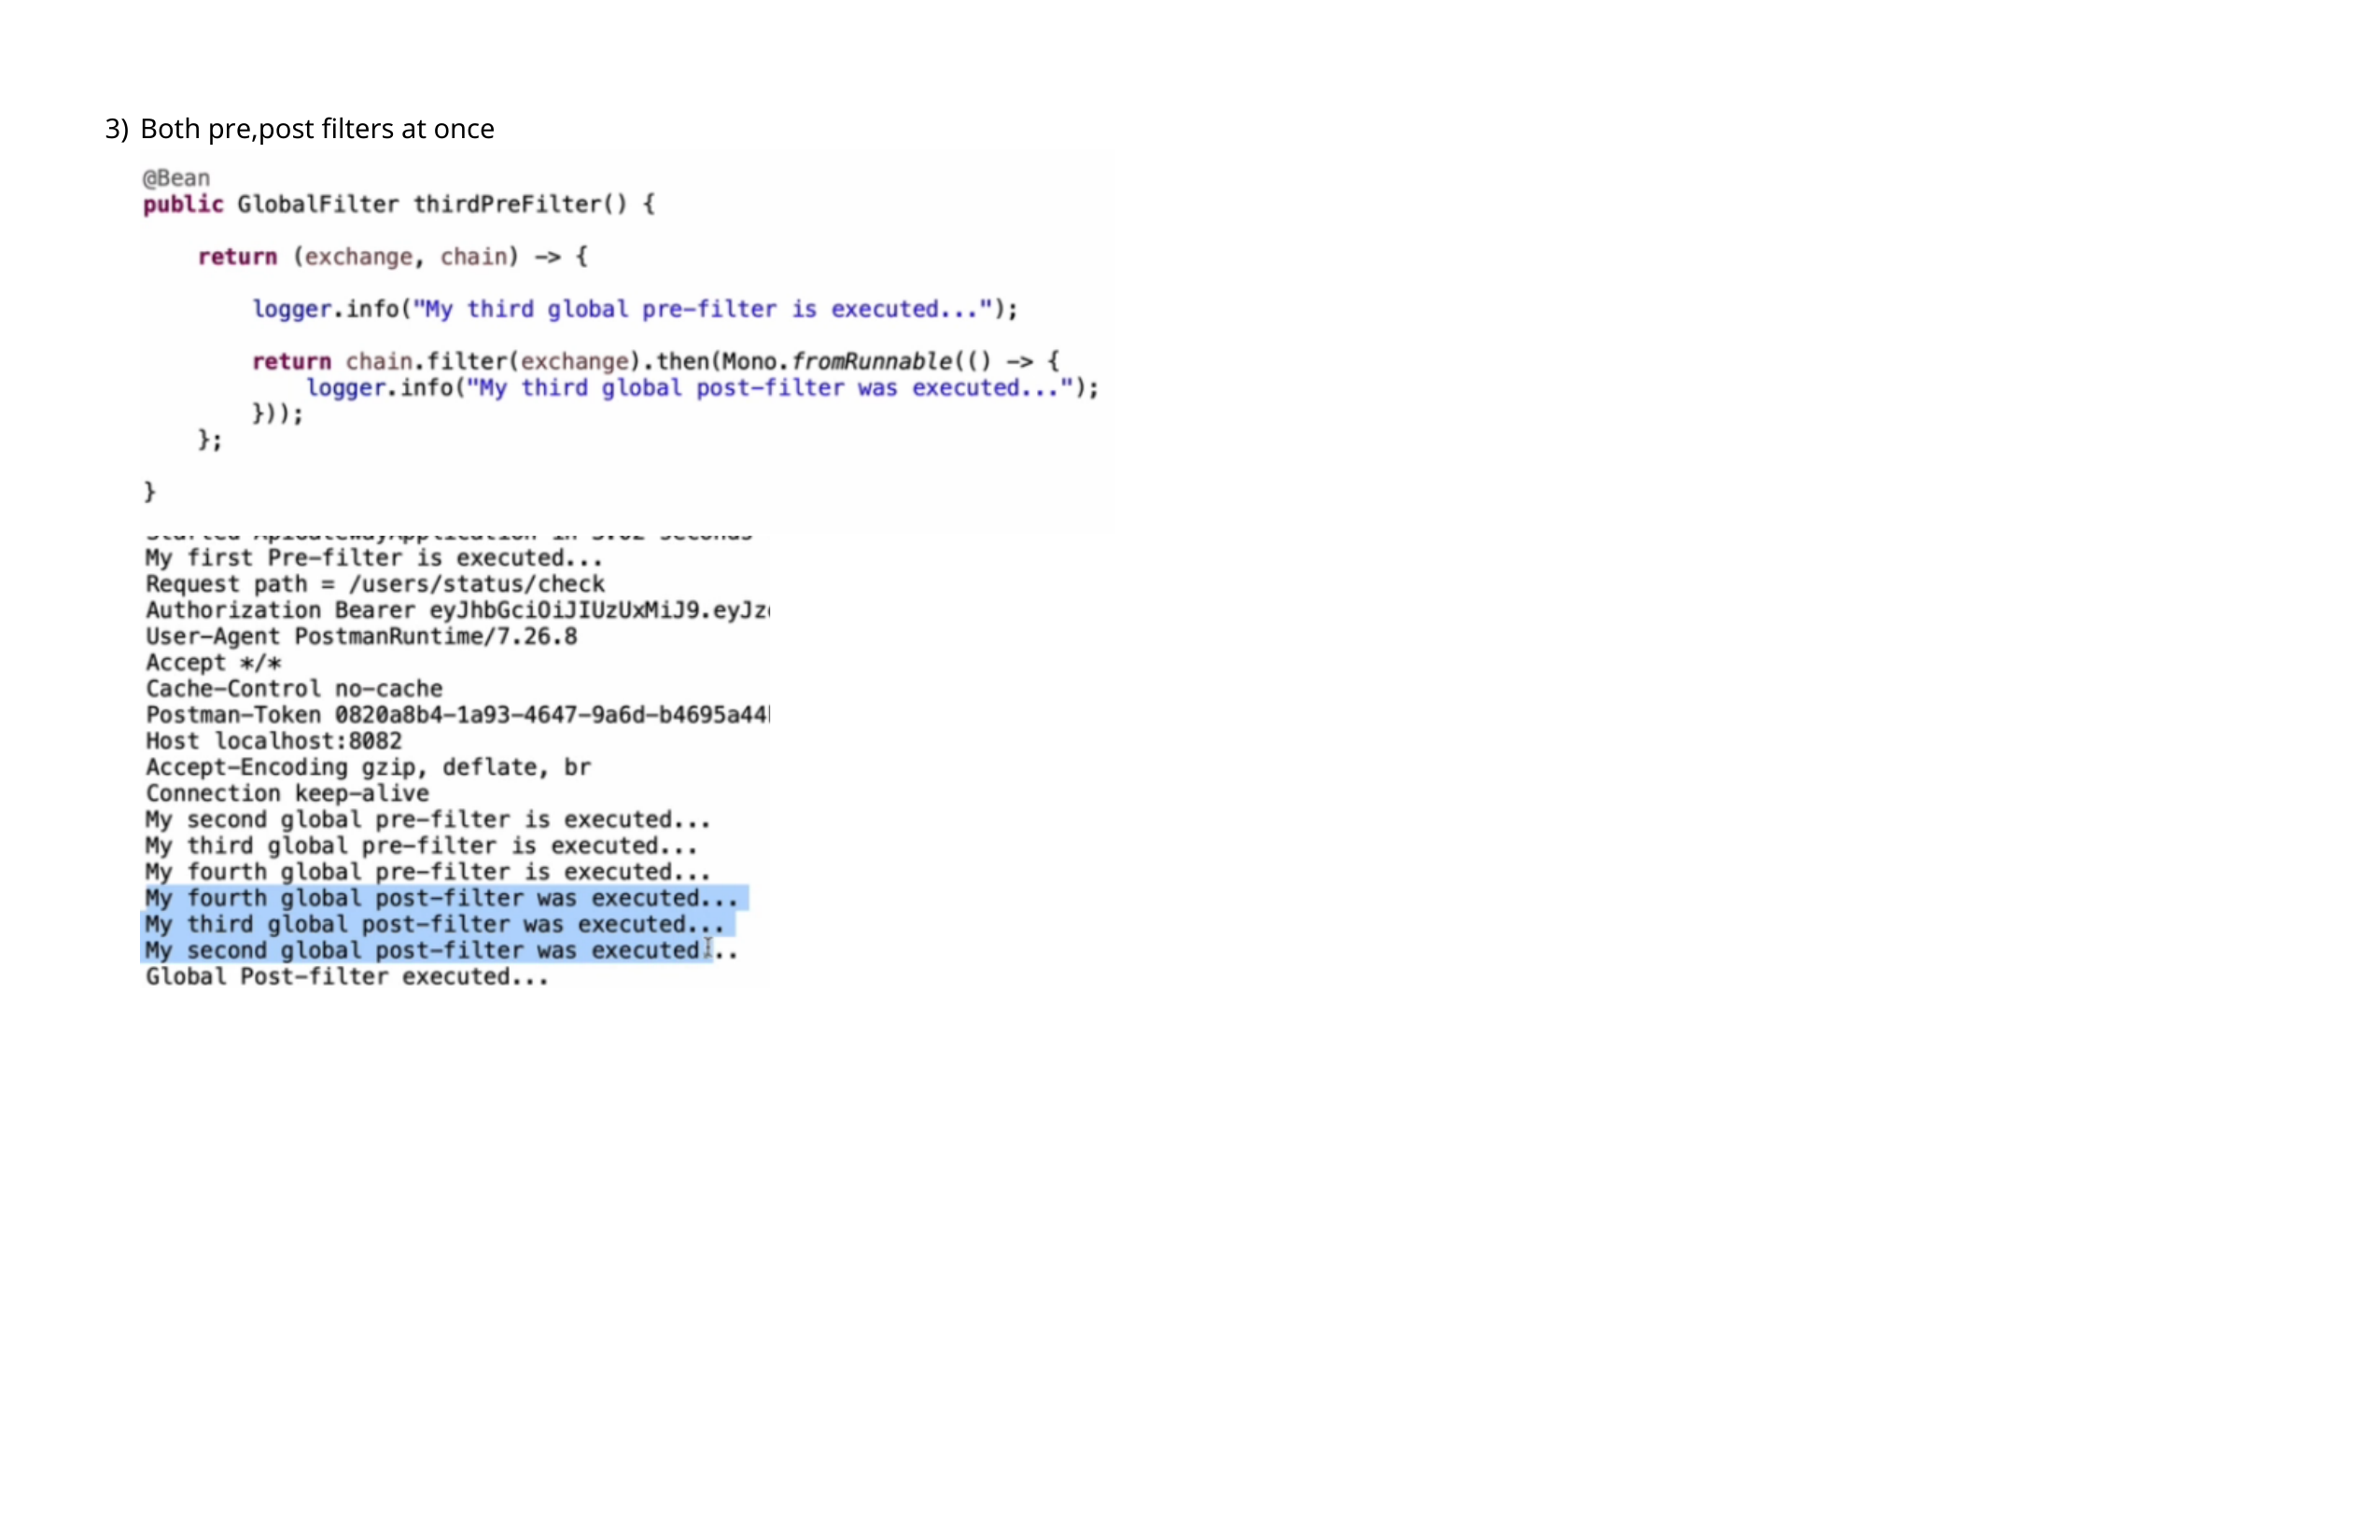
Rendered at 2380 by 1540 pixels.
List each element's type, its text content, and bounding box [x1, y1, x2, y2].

list Both pre,post filters at once [105, 110, 2310, 147]
picture [140, 149, 1116, 534]
picture [140, 536, 771, 988]
